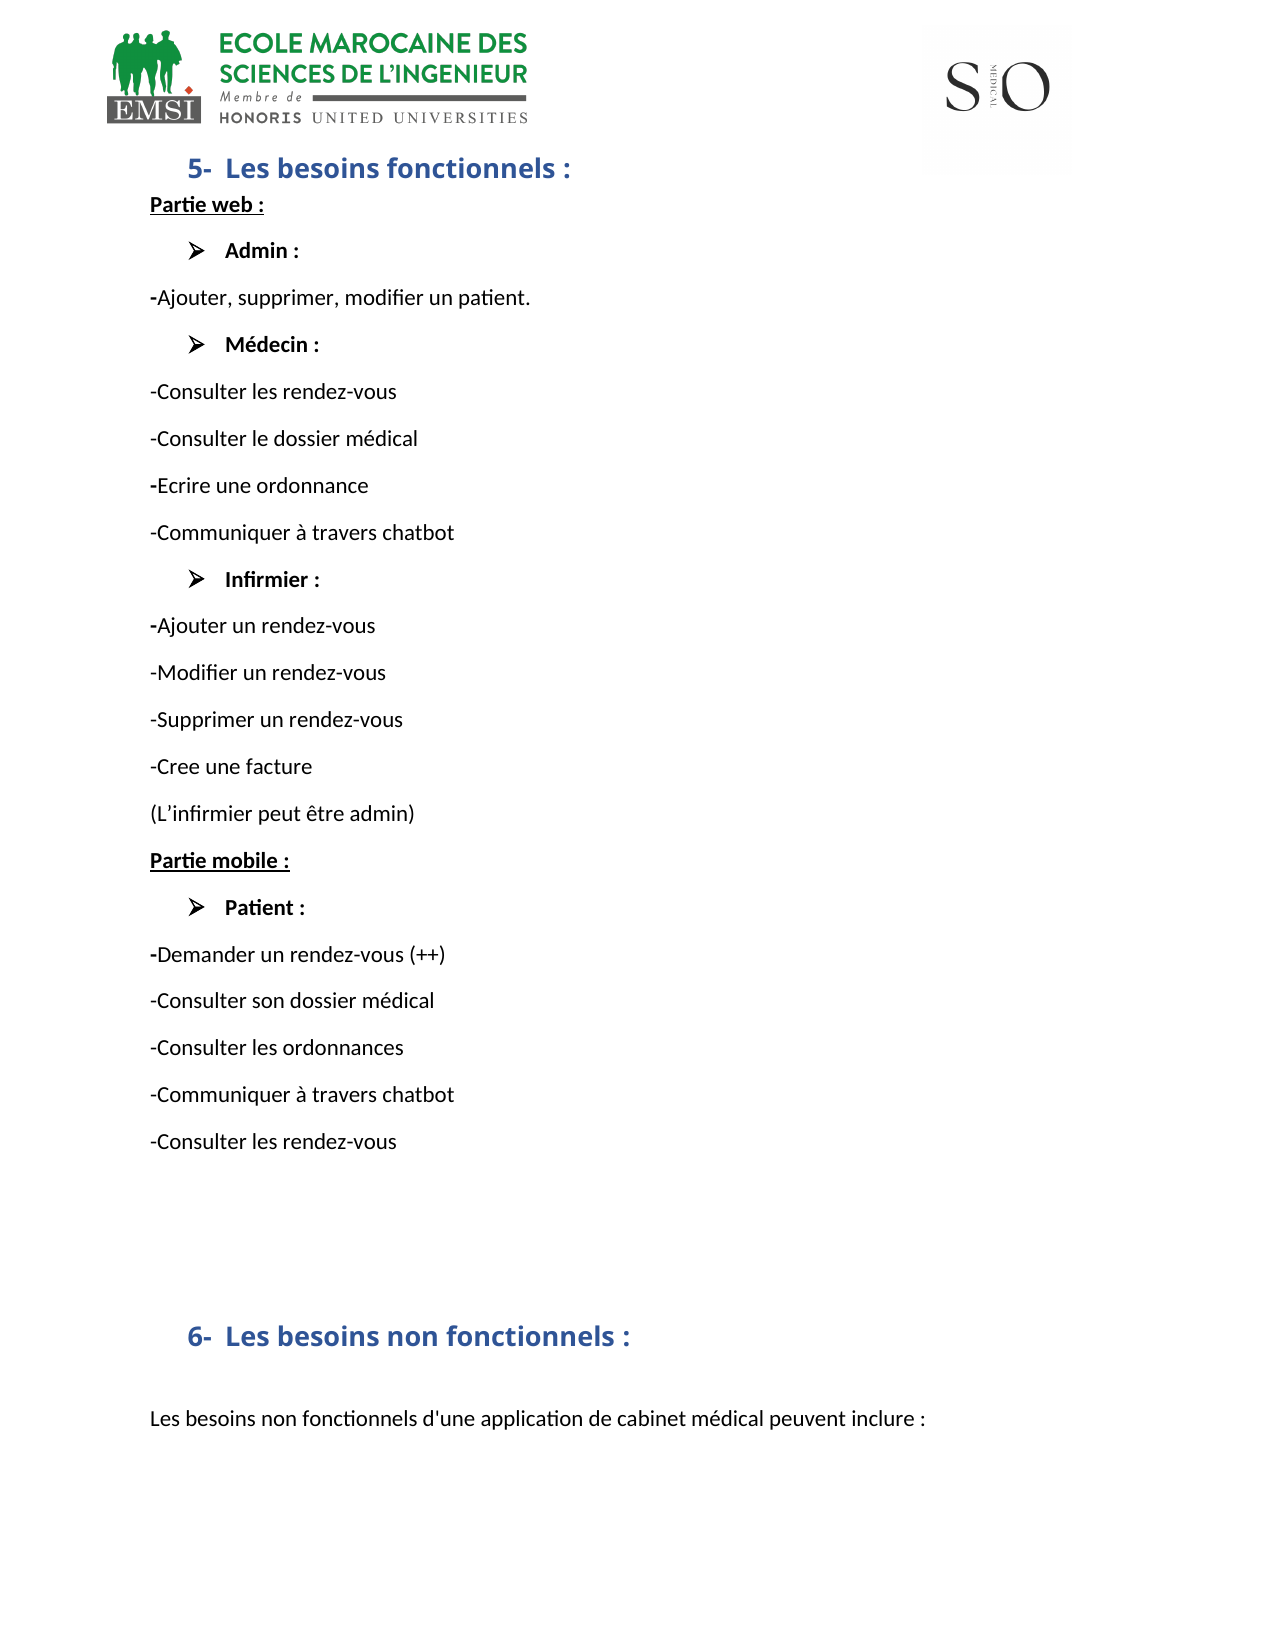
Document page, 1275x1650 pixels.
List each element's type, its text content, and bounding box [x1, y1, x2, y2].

text -Ajouter, supprimer, modifier un patient. [150, 283, 1125, 312]
subtitle Les besoins fonctionnels : [187, 150, 1125, 187]
text -Supprimer un rendez-vous [150, 705, 1125, 733]
text -Ecrire une ordonnance [150, 471, 1125, 499]
text -Cree une facture [150, 752, 1125, 780]
text (L’infirmier peut être admin) [150, 799, 1125, 827]
text -Ajouter un rendez-vous [150, 612, 1125, 640]
list Patient : [187, 893, 1125, 921]
text -Consulter les ordonnances [150, 1033, 1125, 1062]
text Partie mobile : [150, 846, 1125, 874]
text -Consulter les rendez-vous [150, 1127, 1125, 1155]
text -Demander un rendez-vous (++) [150, 940, 1125, 968]
text Les besoins non fonctionnels d'une application de cabinet médical peuvent inclure : [150, 1404, 1125, 1432]
list Médecin : [187, 330, 1125, 358]
picture [101, 25, 536, 133]
list Infirmier : [187, 565, 1125, 593]
text -Communiquer à travers chatbot [150, 1080, 1125, 1108]
list Admin : [187, 237, 1125, 265]
text -Consulter le dossier médical [150, 424, 1125, 452]
text -Consulter les rendez-vous [150, 377, 1125, 405]
text -Communiquer à travers chatbot [150, 518, 1125, 546]
picture [921, 25, 1072, 150]
text Partie web : [150, 190, 1125, 218]
text -Consulter son dossier médical [150, 987, 1125, 1015]
text -Modifier un rendez-vous [150, 658, 1125, 687]
subtitle Les besoins non fonctionnels : [187, 1317, 1125, 1354]
